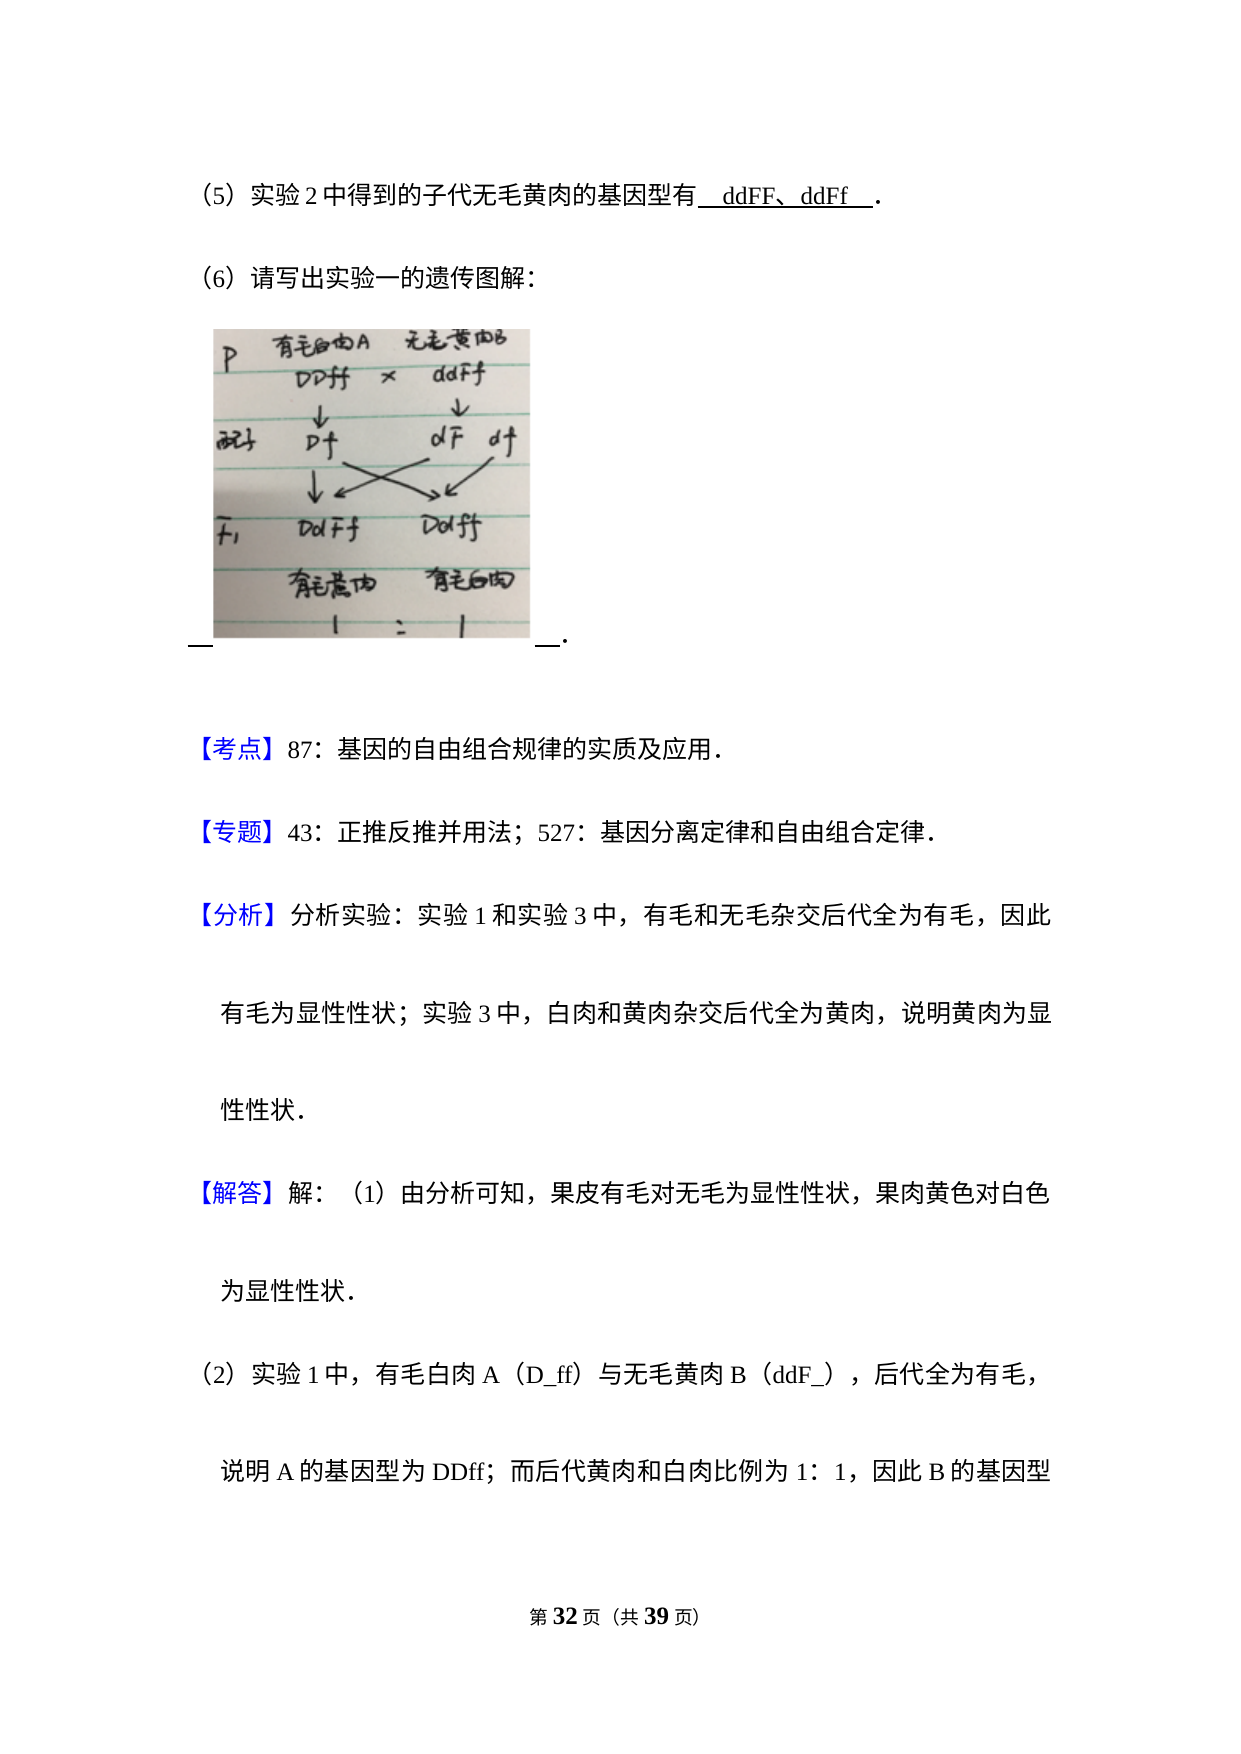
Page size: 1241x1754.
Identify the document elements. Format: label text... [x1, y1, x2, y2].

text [187, 1340, 1053, 1502]
text 【专题】43：正推反推并用法；527：基因分离定律和自由组合定律． [187, 798, 1053, 863]
text 【分析】分析实验：实验1和实验3中，有毛和无毛杂交后代全为有毛，因此有毛为显性性状；实验3中，白肉和黄肉杂交后代全为黄肉，说明黄肉为显性性状． [187, 881, 1053, 1141]
picture [212, 329, 535, 643]
text （6）请写出实验一的遗传图解： [187, 244, 1053, 309]
text （5）实验2中得到的子代无毛黄肉的基因型有 ddFF、ddFf ． [187, 161, 1053, 226]
text 【解答】解：（1）由分析可知，果皮有毛对无毛为显性性状，果肉黄色对白色为显性性状． [187, 1159, 1053, 1322]
text 【考点】87：基因的自由组合规律的实质及应用．菁优网版权所有 [187, 715, 1053, 780]
